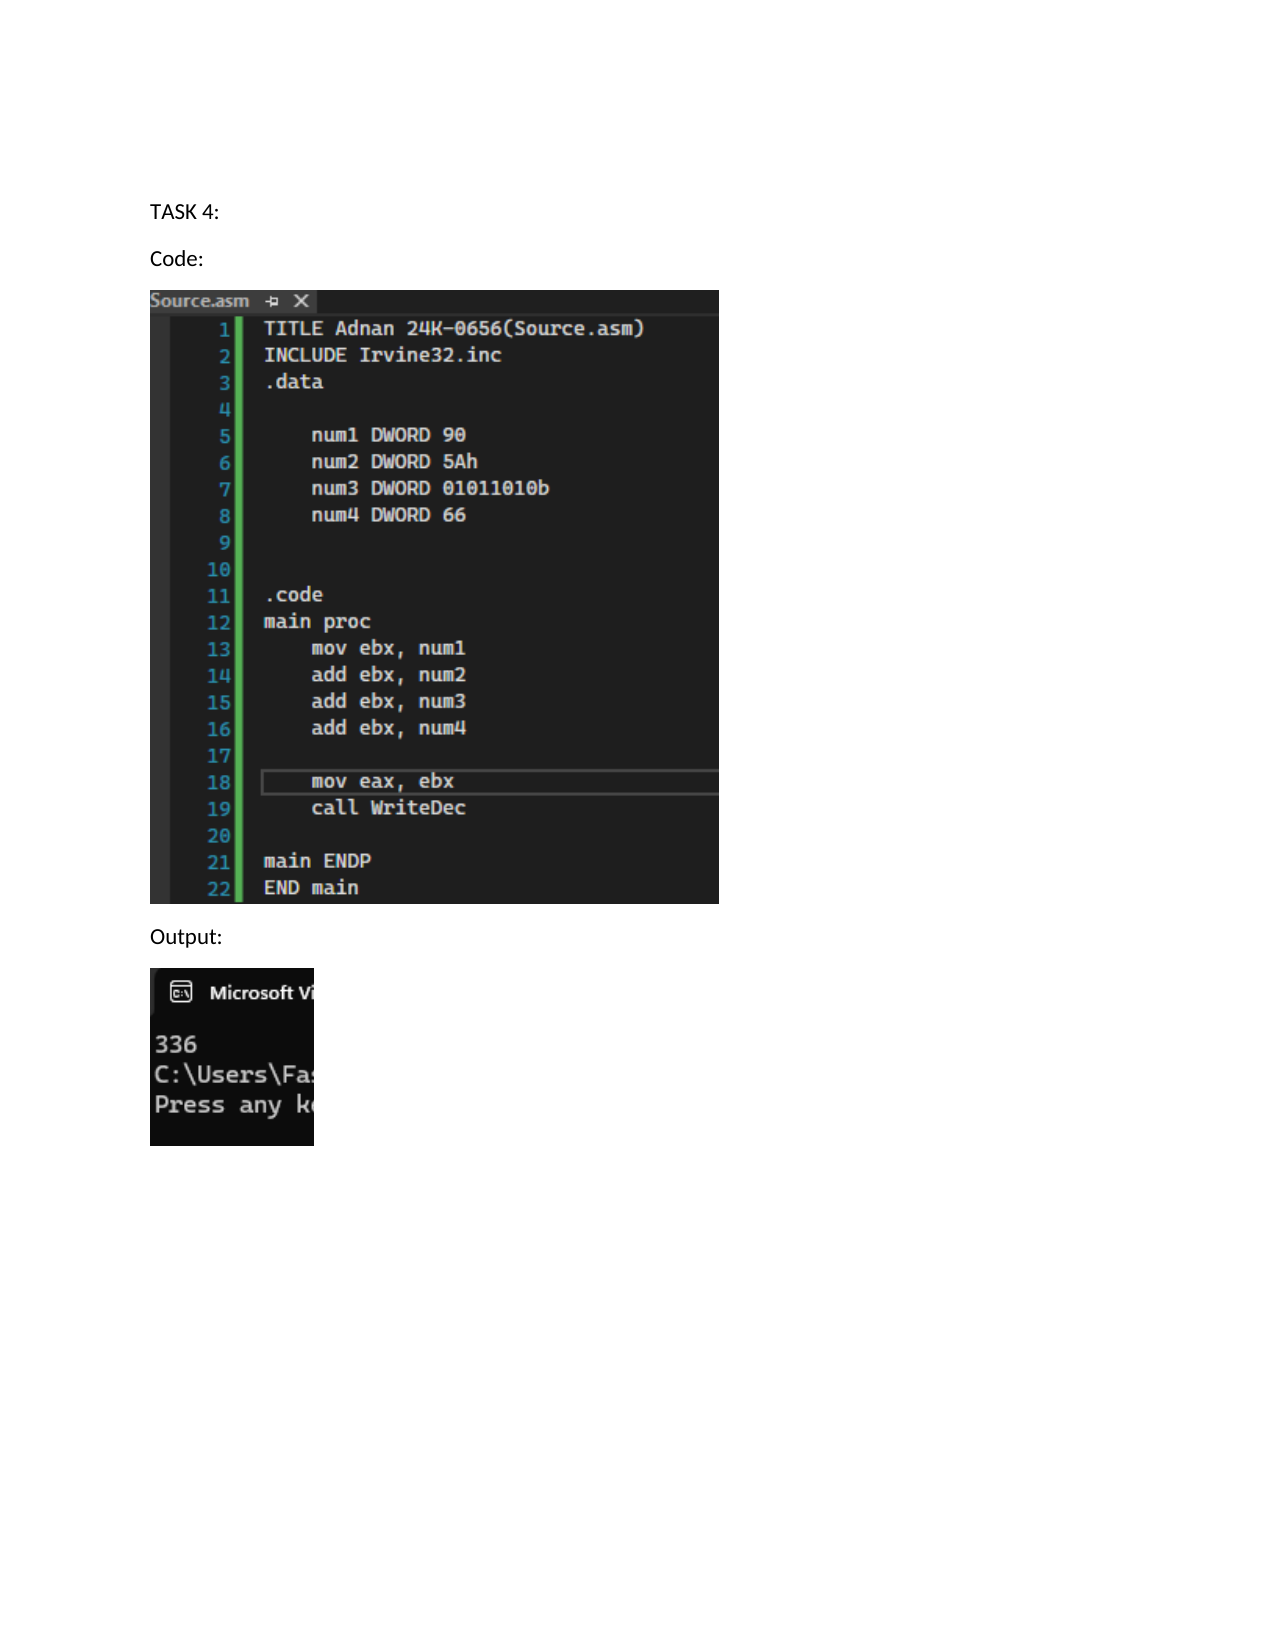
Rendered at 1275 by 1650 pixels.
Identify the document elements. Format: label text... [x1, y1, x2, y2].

text Code: [150, 244, 1125, 272]
picture [150, 290, 719, 904]
text Output: [150, 922, 1125, 950]
picture [150, 968, 314, 1146]
text TASK 4: [150, 197, 1125, 225]
